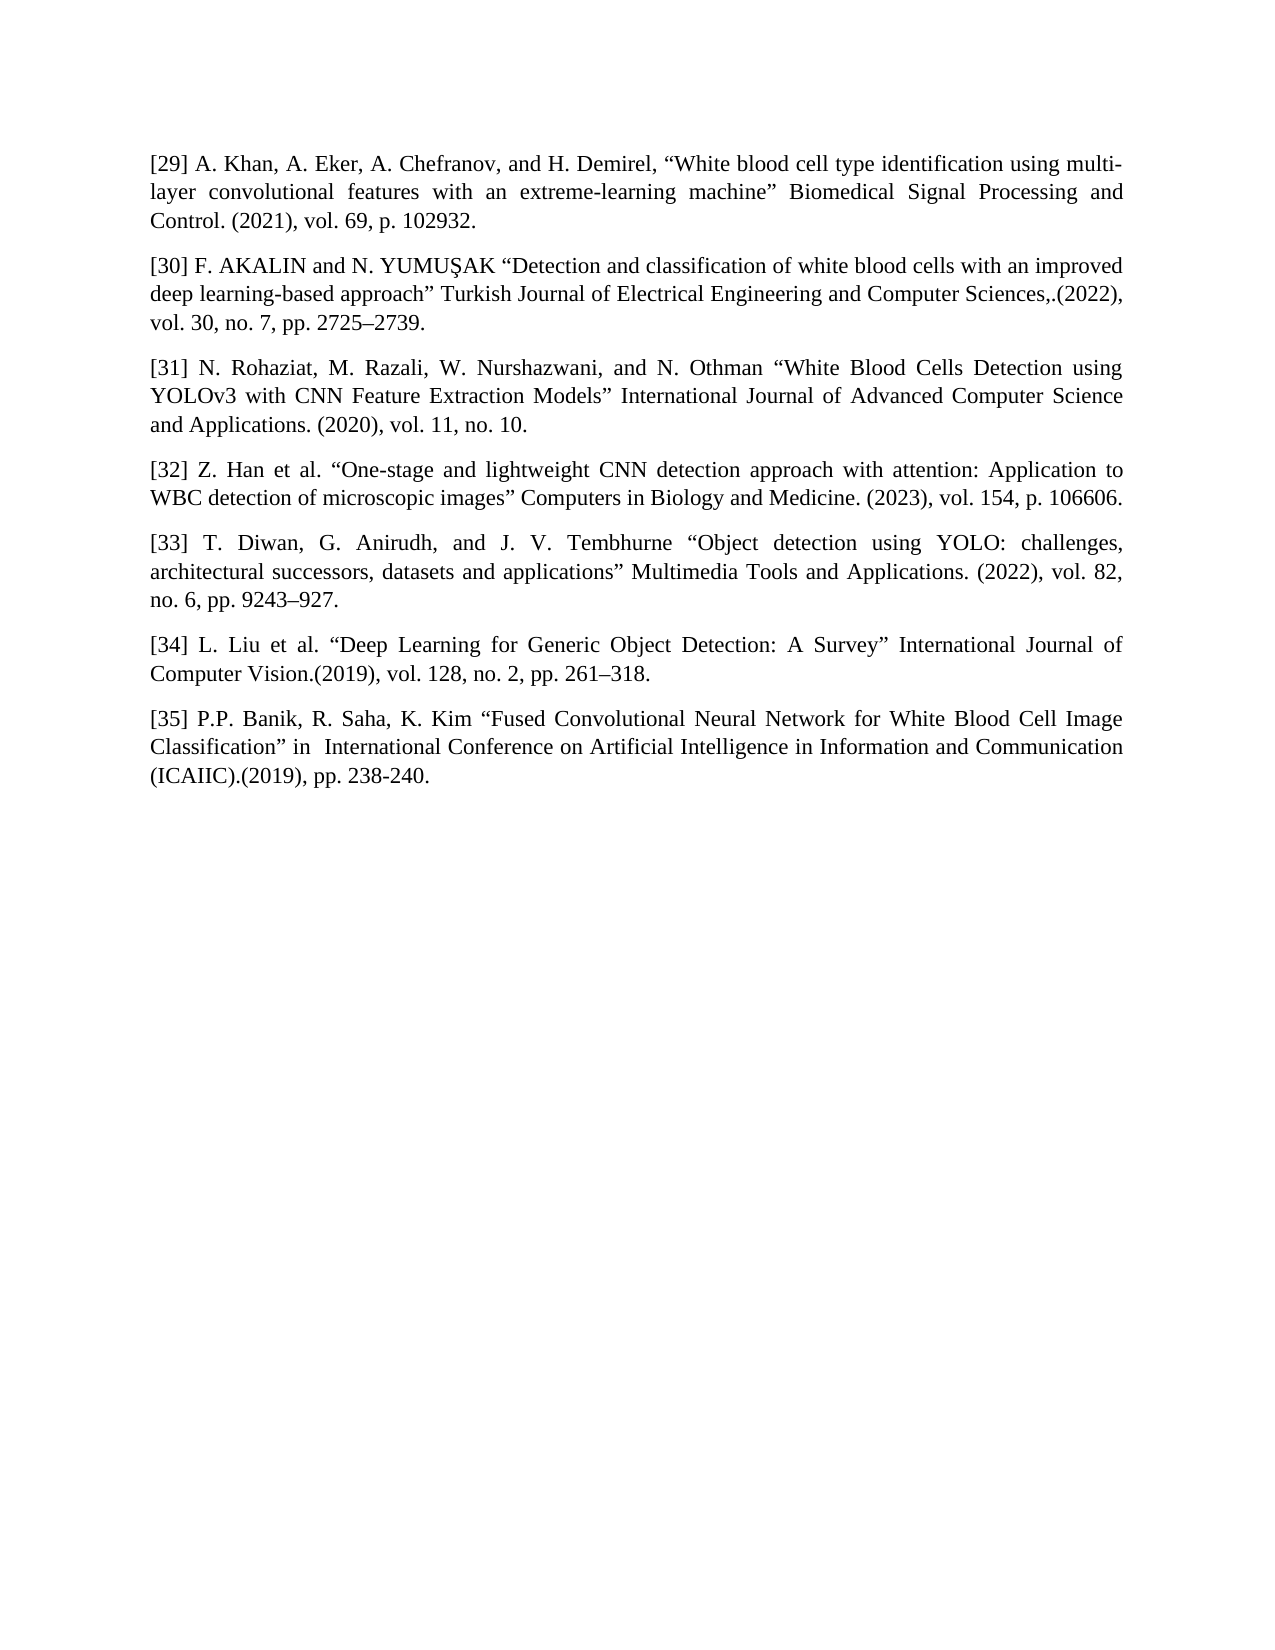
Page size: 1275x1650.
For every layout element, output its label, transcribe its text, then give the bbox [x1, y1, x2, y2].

text [31] N. Rohaziat, M. Razali, W. Nurshazwani, and N. Othman “White Blood Cells Detection using YOLOv3 with CNN Feature Extraction Models” International Journal of Advanced Computer Science and Applications. (2020), vol. 11, no. 10. [150, 354, 1125, 437]
text [34] L. Liu et al. “Deep Learning for Generic Object Detection: A Survey” International Journal of Computer Vision.(2019), vol. 128, no. 2, pp. 261–318. [150, 631, 1125, 686]
text [35] P.P. Banik, R. Saha, K. Kim “Fused Convolutional Neural Network for White Blood Cell Image Classification” in International Conference on Artificial Intelligence in Information and Communication (ICAIIC).(2019), pp. 238-240. [150, 705, 1125, 788]
text [32] Z. Han et al. “One-stage and lightweight CNN detection approach with attention: Application to WBC detection of microscopic images” Computers in Biology and Medicine. (2023), vol. 154, p. 106606. [150, 456, 1125, 511]
text [30] F. AKALIN and N. YUMUŞAK “Detection and classification of white blood cells with an improved deep learning-based approach” Turkish Journal of Electrical Engineering and Computer Sciences,.(2022), vol. 30, no. 7, pp. 2725–2739. [150, 252, 1125, 335]
text [29] A. Khan, A. Eker, A. Chefranov, and H. Demirel, “White blood cell type identification using multi-layer convolutional features with an extreme-learning machine” Biomedical Signal Processing and Control. (2021), vol. 69, p. 102932. [150, 150, 1125, 233]
text [33] T. Diwan, G. Anirudh, and J. V. Tembhurne “Object detection using YOLO: challenges, architectural successors, datasets and applications” Multimedia Tools and Applications. (2022), vol. 82, no. 6, pp. 9243–927. [150, 529, 1125, 613]
